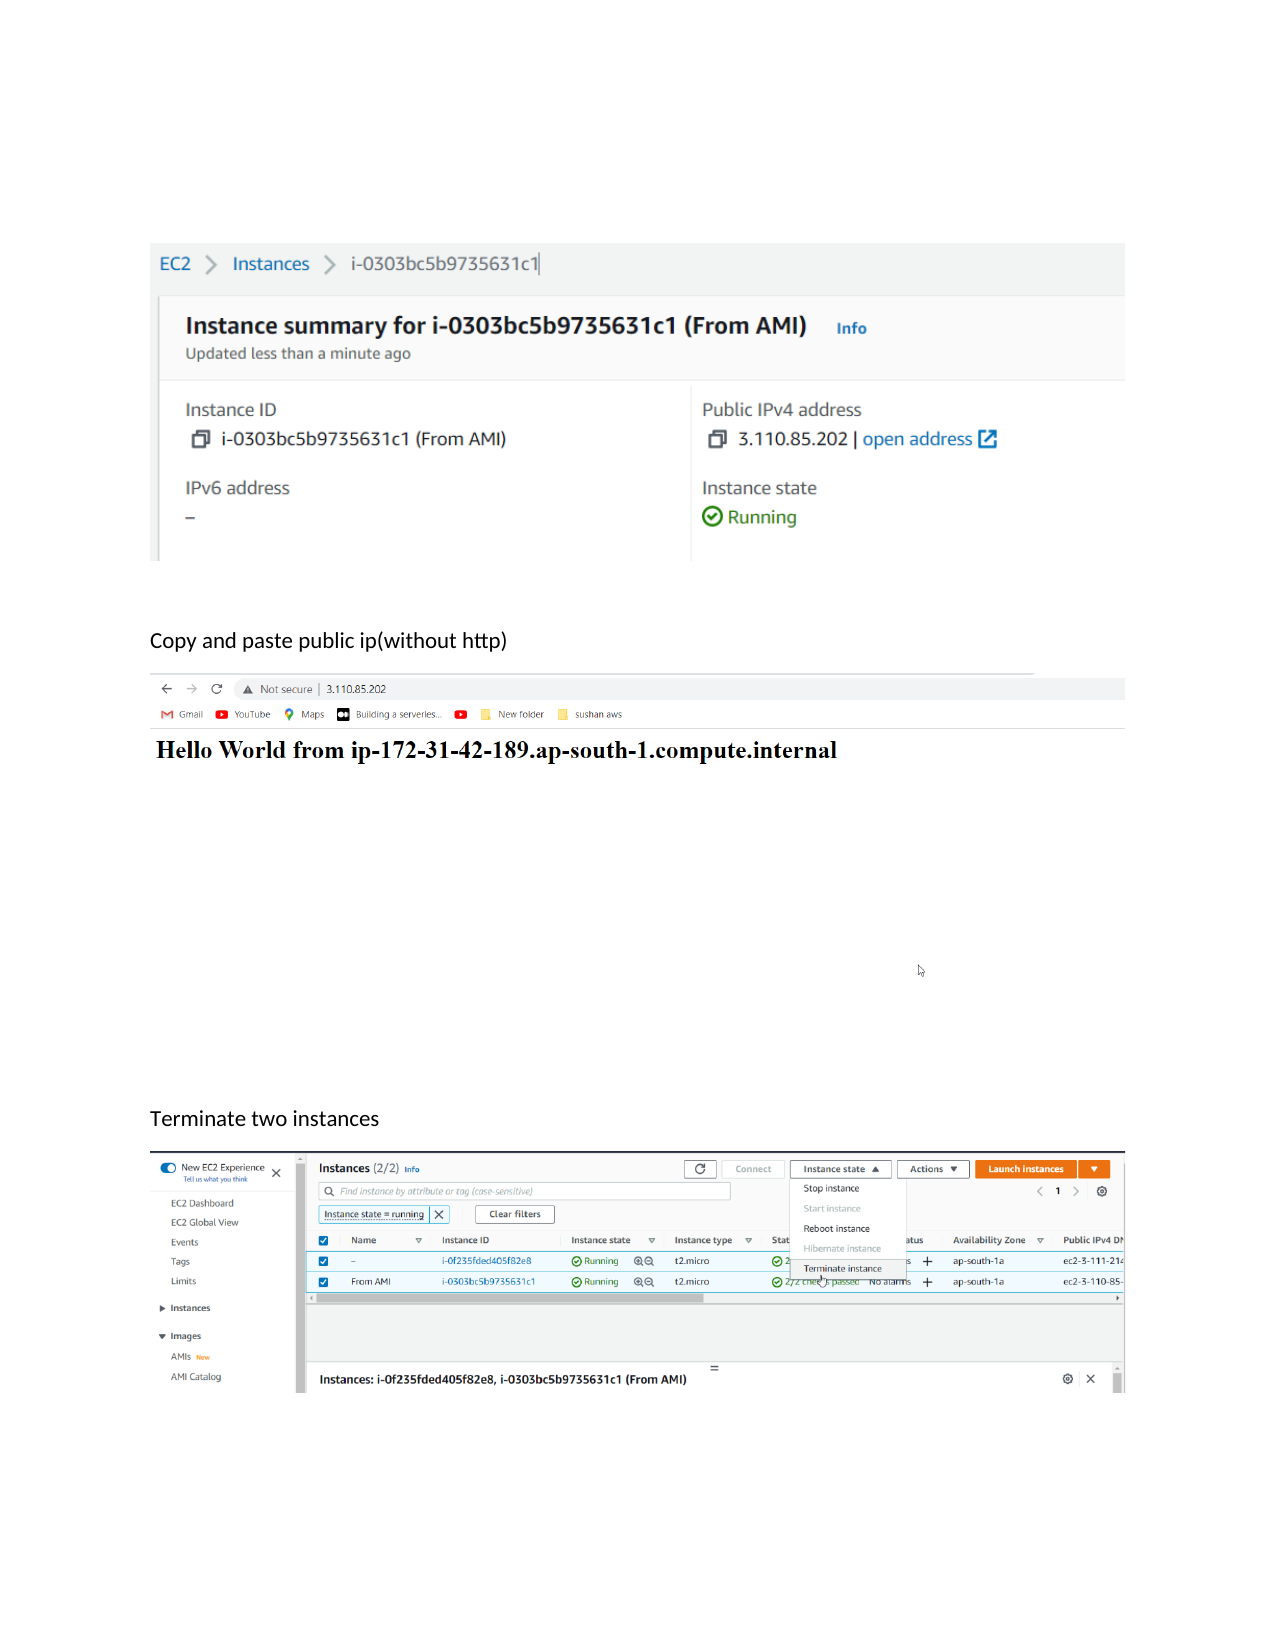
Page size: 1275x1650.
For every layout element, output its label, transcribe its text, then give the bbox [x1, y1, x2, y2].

picture [150, 243, 1125, 561]
text Copy and paste public ip(without http) [150, 627, 1125, 654]
picture [150, 673, 1125, 1039]
picture [150, 1151, 1125, 1393]
text Terminate two instances [150, 1104, 1125, 1132]
